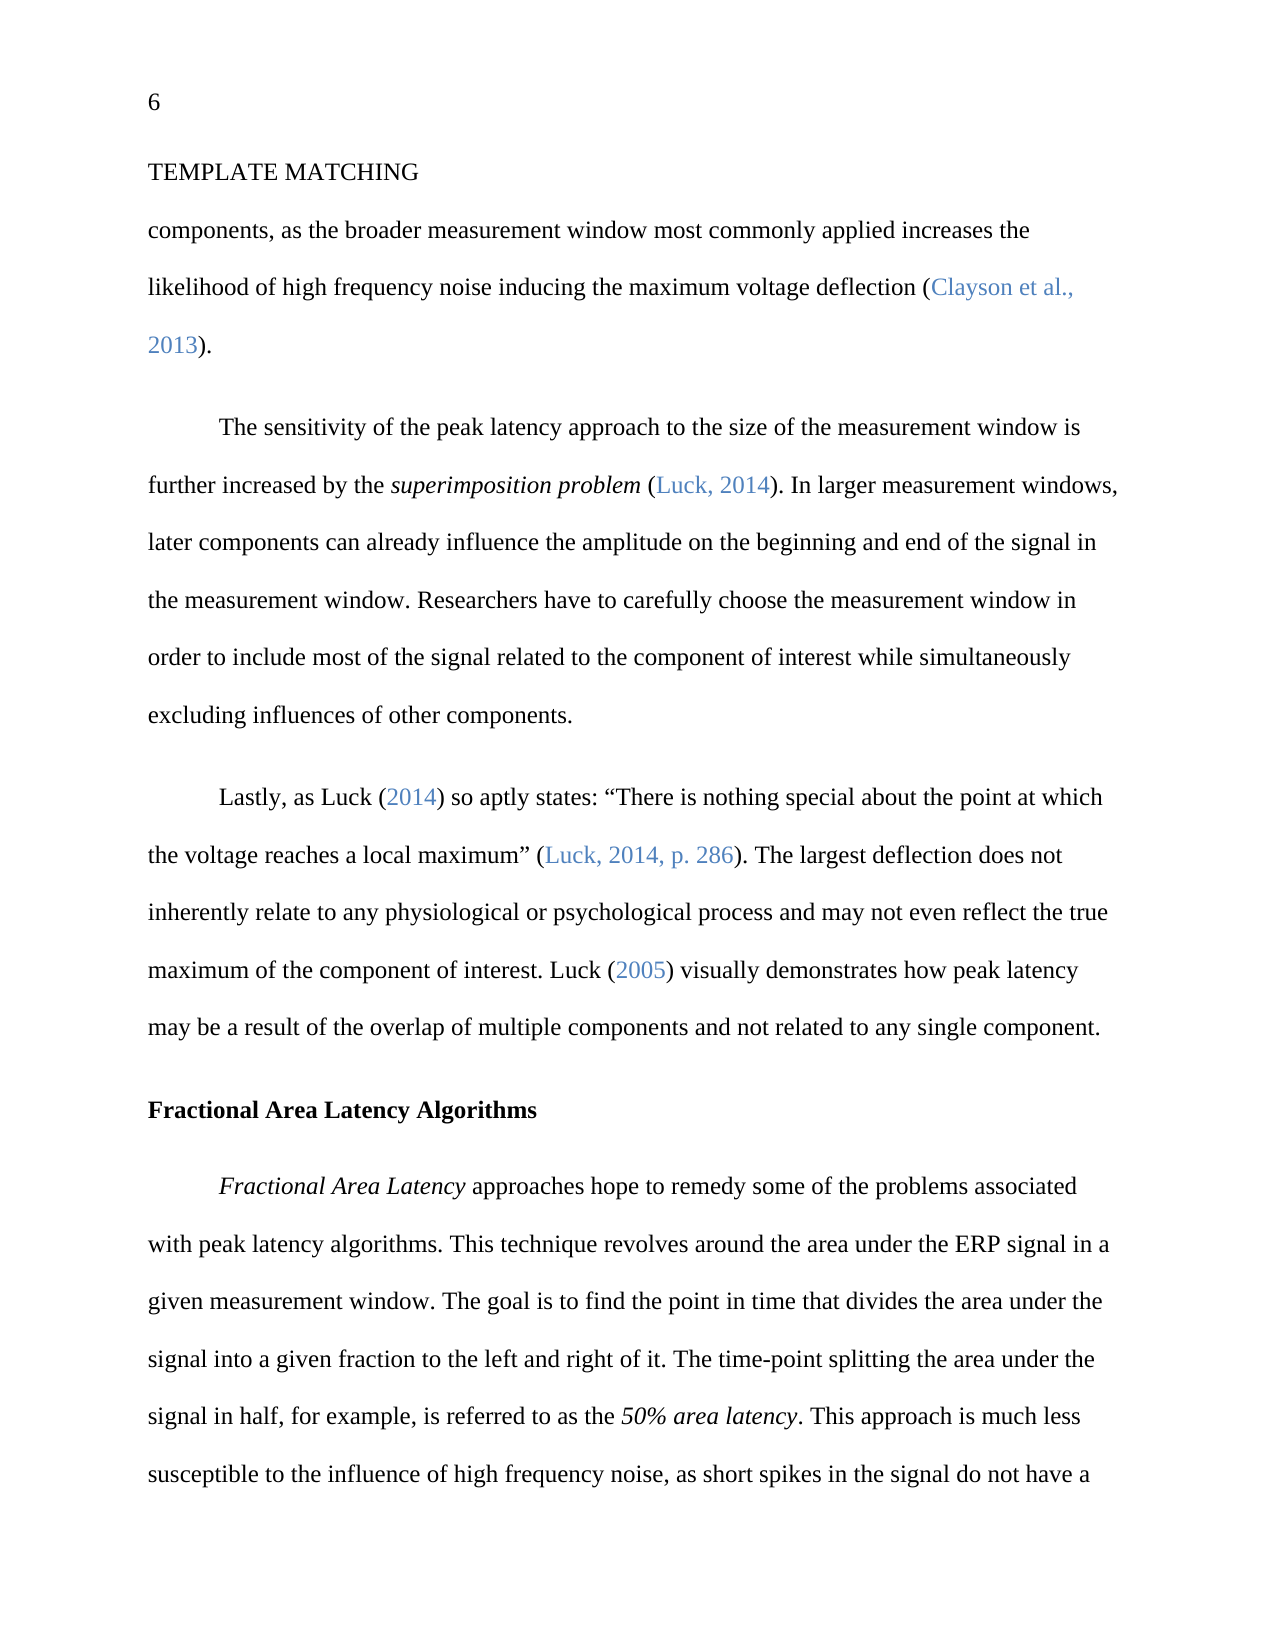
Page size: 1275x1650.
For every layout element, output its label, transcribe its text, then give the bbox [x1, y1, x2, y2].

text The sensitivity of the peak latency approach to the size of the measurement window is further increased by the superimposition problem (Luck, 2014). In larger measurement windows, later components can already influence the amplitude on the beginning and end of the signal in the measurement window. Researchers have to carefully choose the measurement window in order to include most of the signal related to the component of interest while simultaneously excluding influences of other components. [148, 412, 1127, 729]
subtitle Fractional Area Latency Algorithms [148, 1095, 1127, 1124]
text Lastly, as Luck (2014) so aptly states: “There is nothing special about the point at which the voltage reaches a local maximum” (Luck, 2014, p. 286). The largest deflection does not inherently relate to any physiological or psychological process and may not even reflect the true maximum of the component of interest. Luck (2005) visually demonstrates how peak latency may be a result of the overlap of multiple components and not related to any single component. [148, 782, 1127, 1041]
